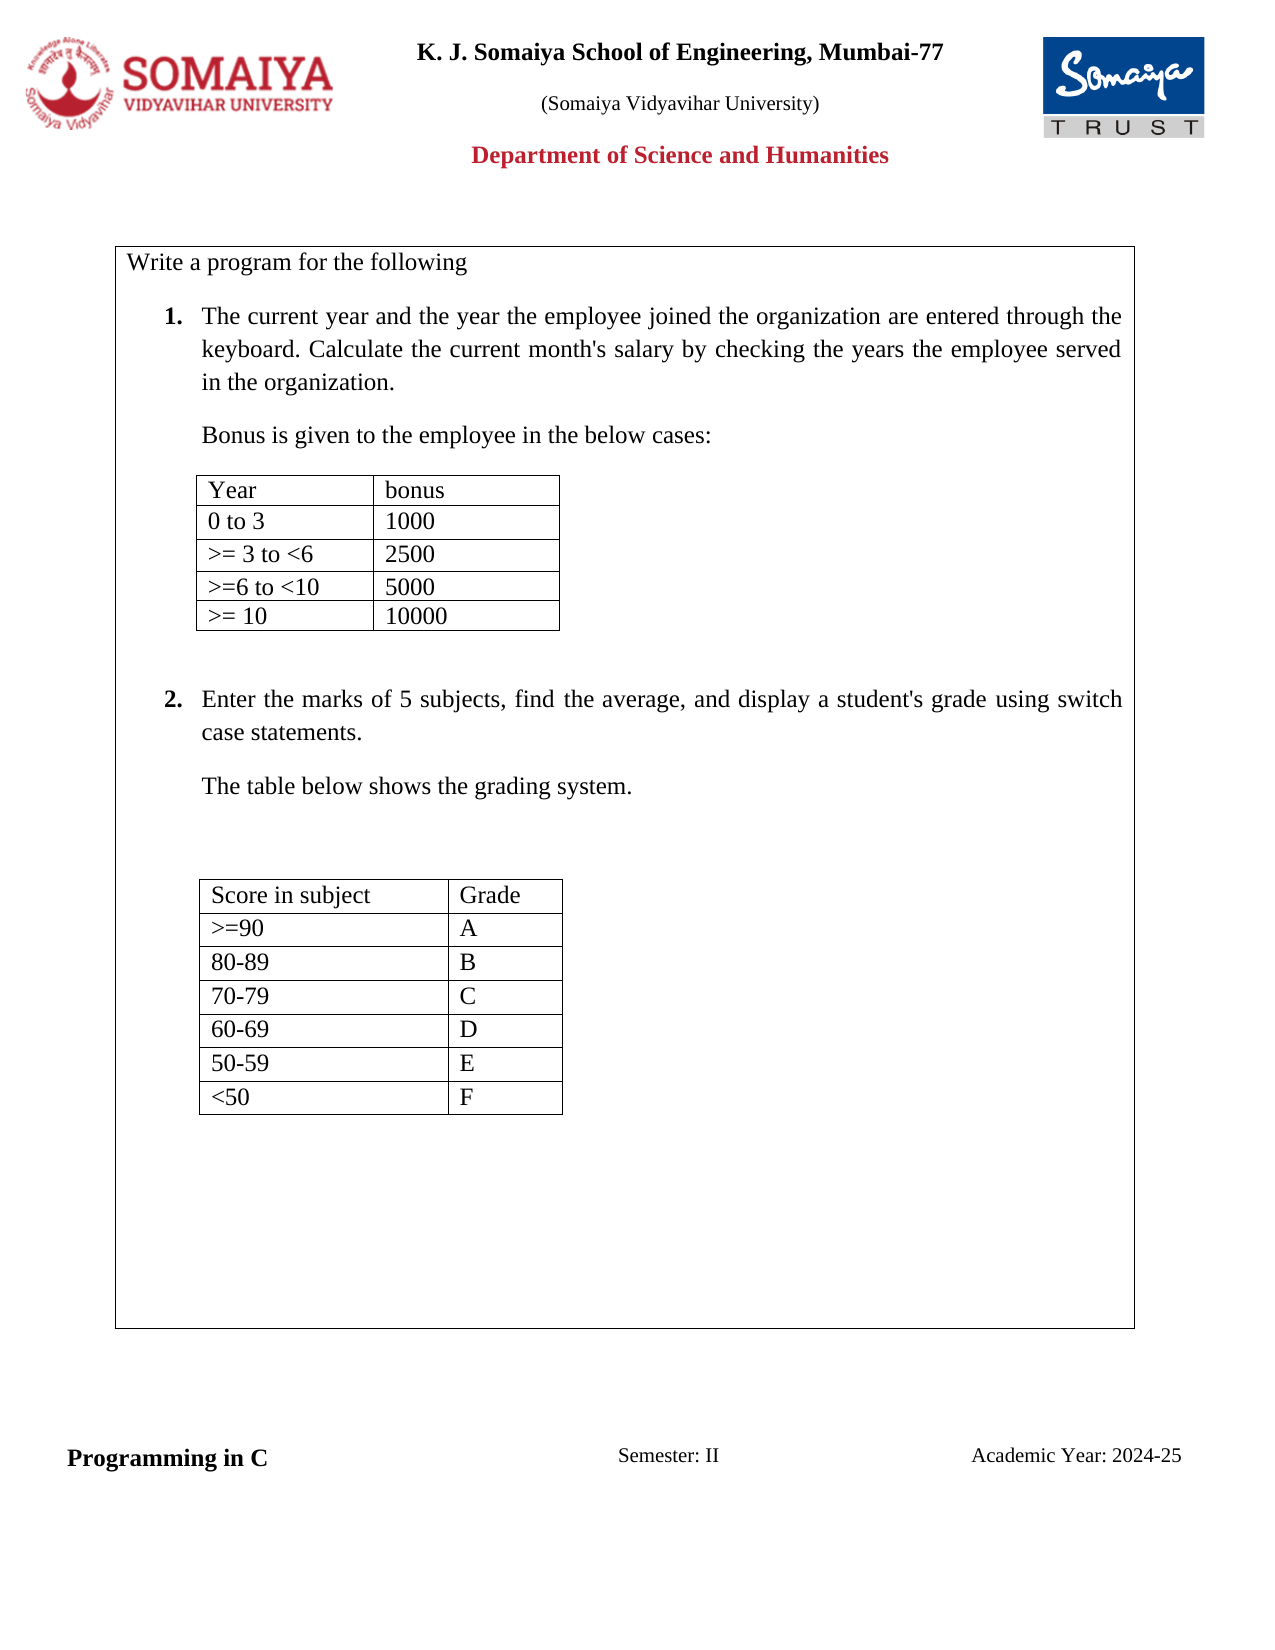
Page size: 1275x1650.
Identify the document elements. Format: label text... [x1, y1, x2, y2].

picture [25, 37, 333, 130]
picture [1043, 37, 1205, 138]
table_cell Write a program for the following The current year and the year the employee joined the organization are entered through the keyboard. Calculate the current month's salary by checking the years the employee served in the organization. Bonus is given to the employee in the below cases: Enter the marks of 5 subjects, find the average, and display a student's grade using switch case statements. The table below shows the grading system. [116, 247, 1134, 1328]
